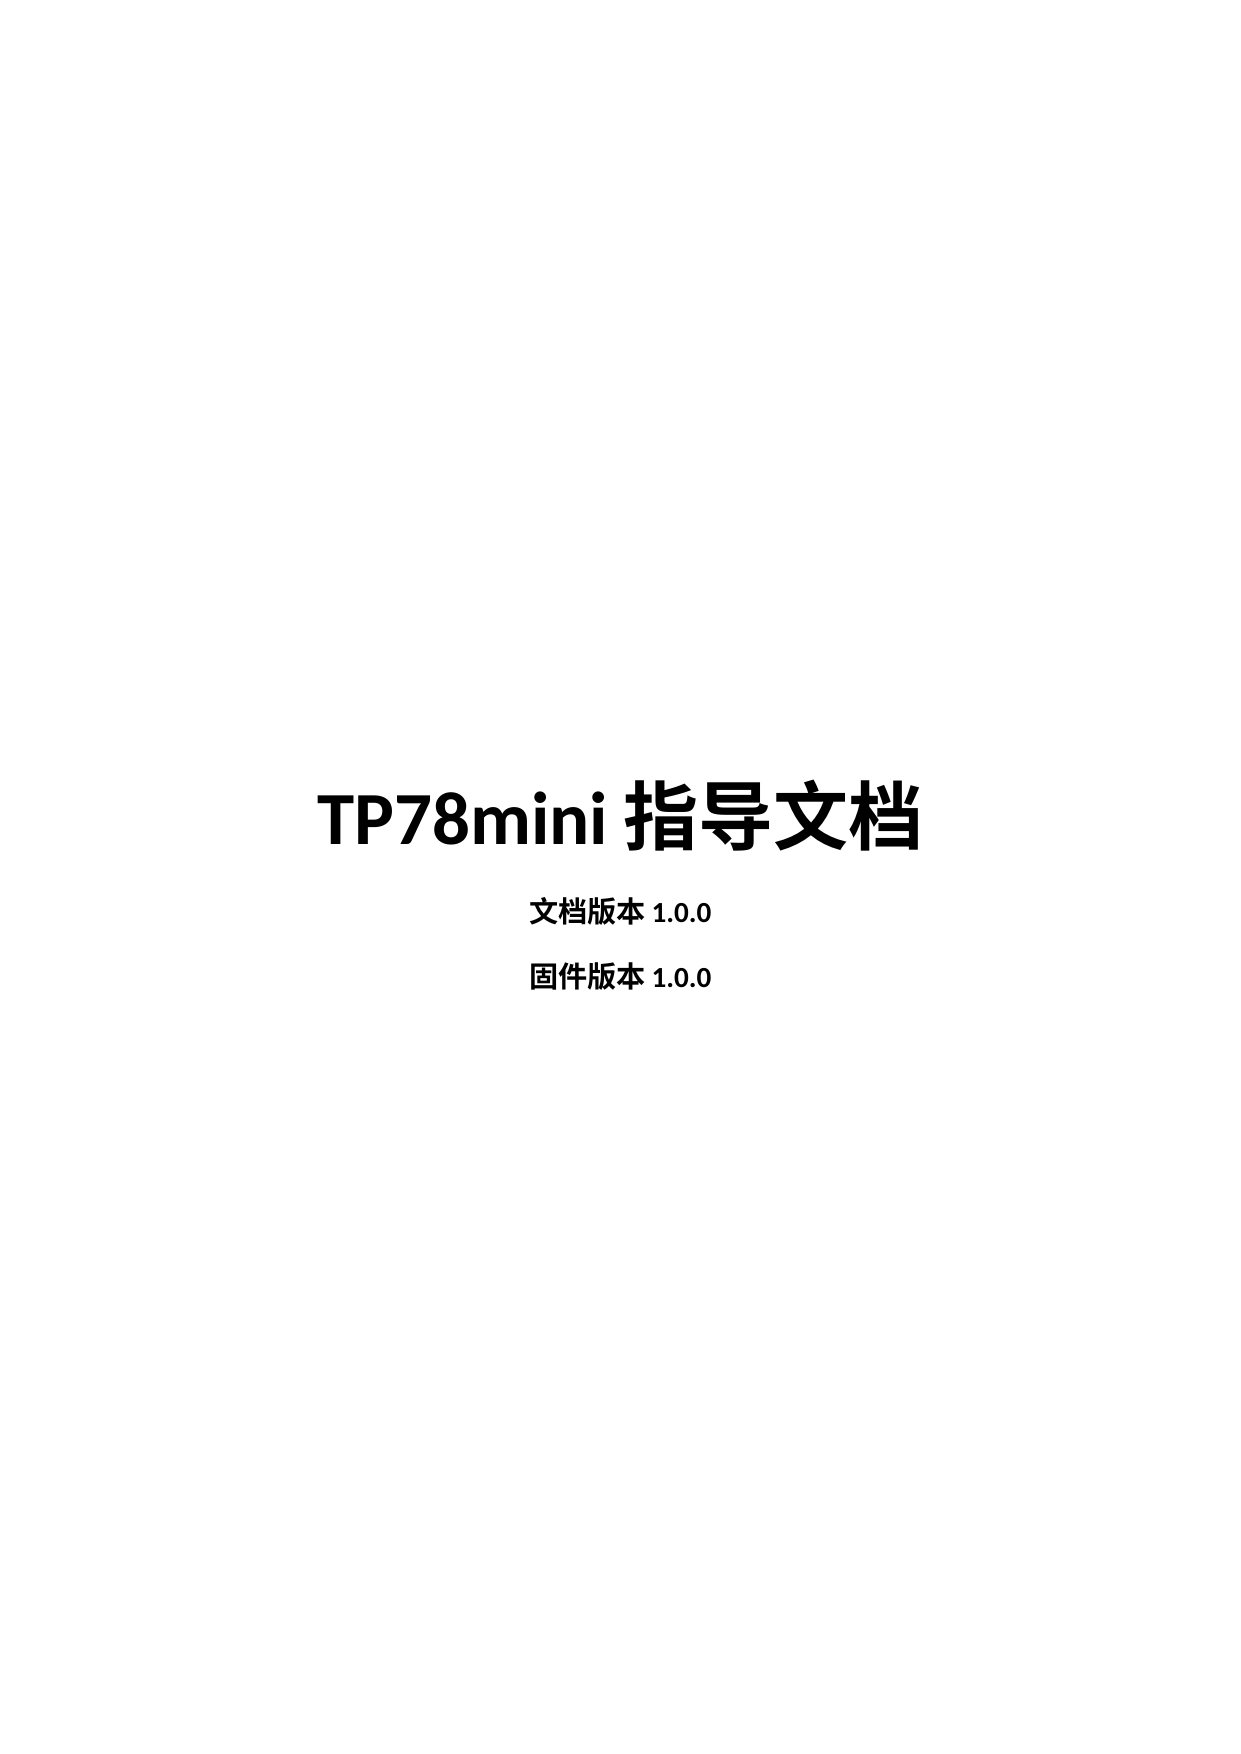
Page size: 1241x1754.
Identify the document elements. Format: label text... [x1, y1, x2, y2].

text 文档版本1.0.0 [187, 877, 1053, 942]
text 固件版本1.0.0 [187, 942, 1053, 1007]
text TP78mini指导文档 [187, 747, 1053, 877]
